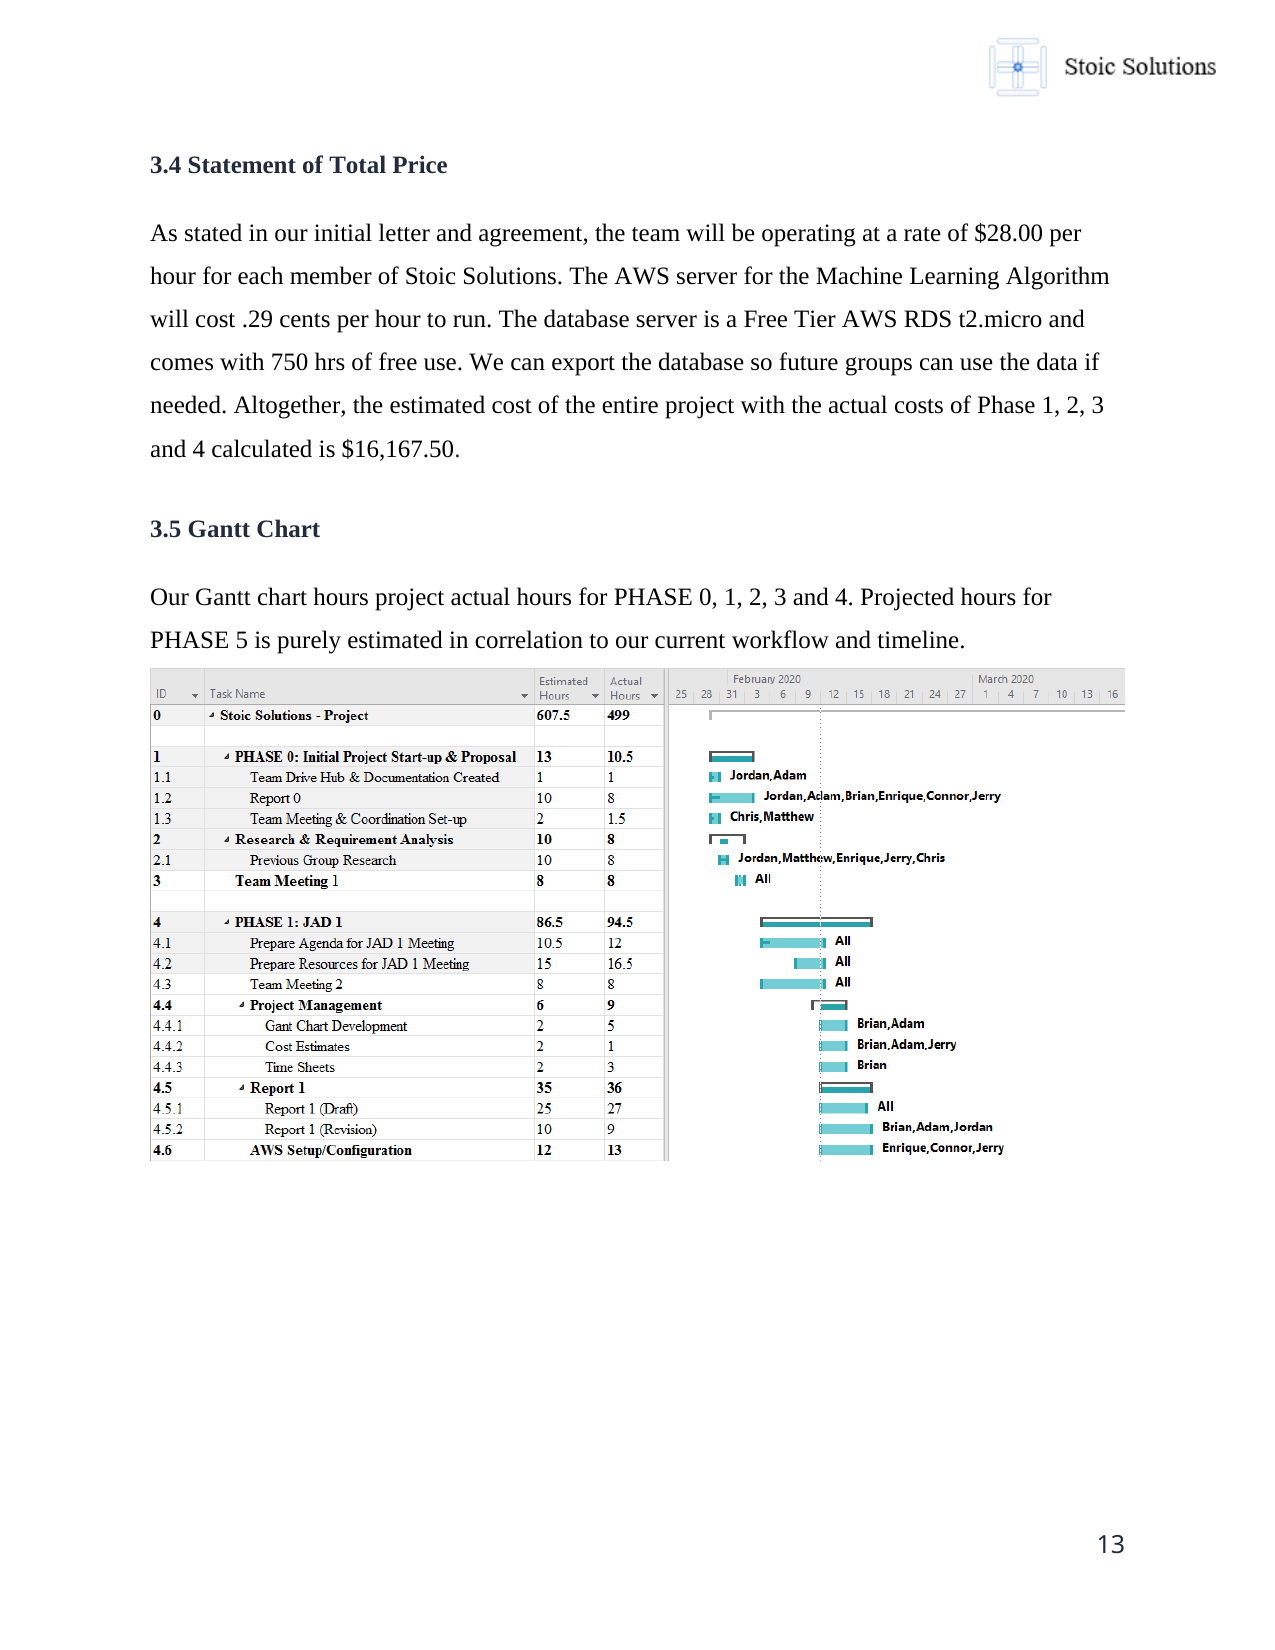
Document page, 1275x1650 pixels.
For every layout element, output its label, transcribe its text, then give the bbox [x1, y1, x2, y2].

picture [984, 34, 1220, 102]
subtitle 3.4 Statement of Total Price [150, 150, 1125, 179]
picture [150, 668, 1125, 1161]
text Our Gantt chart hours project actual hours for PHASE 0, 1, 2, 3 and 4. Projected hours for PHASE 5 is purely estimated in correlation to our current workflow and timeline. [150, 582, 1125, 654]
text As stated in our initial letter and agreement, the team will be operating at a rate of $28.00 per hour for each member of Stoic Solutions. The AWS server for the Machine Learning Algorithm will cost .29 cents per hour to run. The database server is a Free Tier AWS RDS t2.micro and comes with 750 hrs of free use. We can export the database so future groups can use the data if needed. Altogether, the estimated cost of the entire project with the actual costs of Phase 1, 2, 3 and 4 calculated is $16,167.50‬. [150, 218, 1125, 462]
subtitle 3.5 Gantt Chart [150, 514, 1125, 543]
